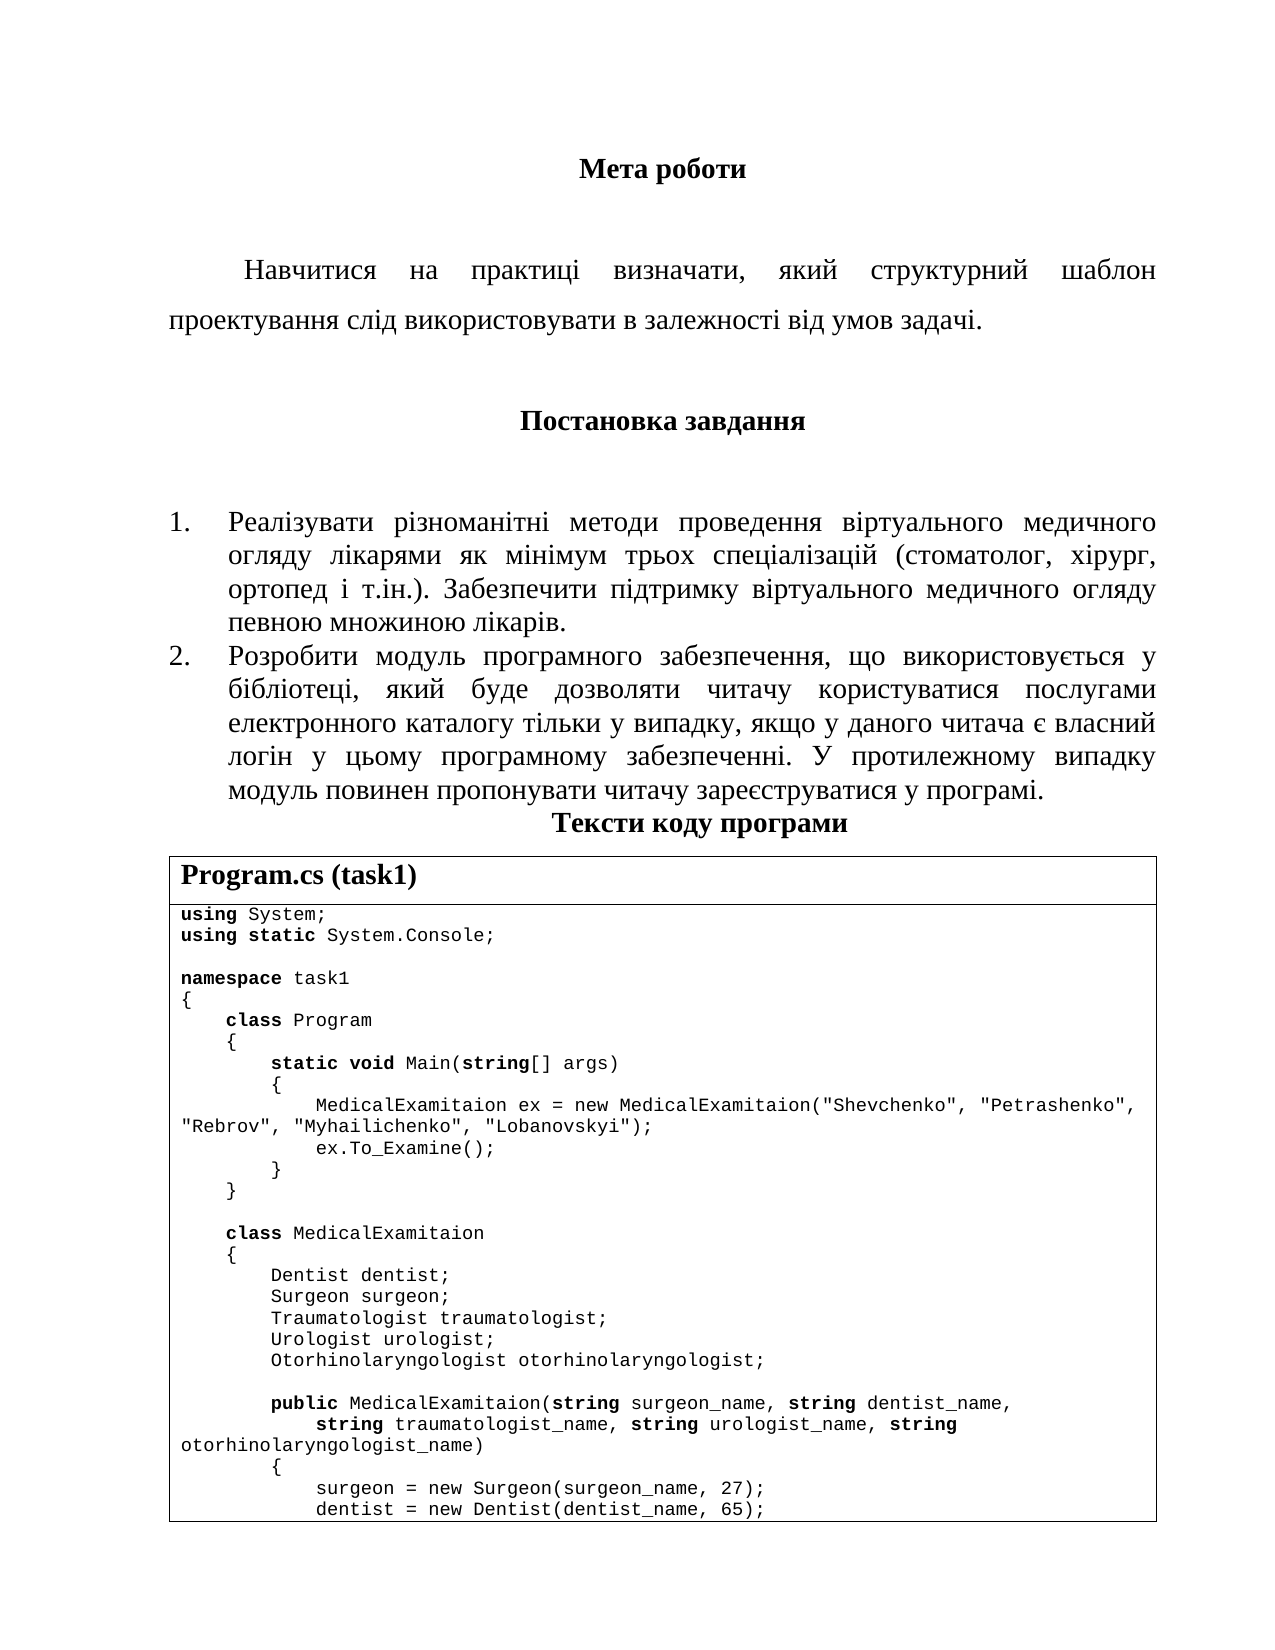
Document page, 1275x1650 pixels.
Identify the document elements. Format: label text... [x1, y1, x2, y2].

text Навчитися на практиці визначати, який структурний шаблон проектування слід використовувати в залежності від умов задачі. [169, 252, 1157, 336]
text Мета роботи [169, 152, 1157, 185]
list Реалізувати різноманітні методи проведення віртуального медичного огляду лікарями як мінімум трьох спеціалізацій (стоматолог, хірург, ортопед і т.ін.). Забезпечити підтримку віртуального медичного огляду певною множиною лікарів. [169, 504, 1157, 638]
list Розробити модуль програмного забезпечення, що використовується у бібліотеці, який буде дозволяти читачу користуватися послугами електронного каталогу тільки у випадку, якщо у даного читача є власний логін у цьому програмному забезпеченні. У протилежному випадку модуль повинен пропонувати читачу зареєструватися у програмі. [169, 638, 1157, 806]
text Тексти коду програми [169, 806, 1157, 839]
text Постановка завдання [169, 403, 1157, 437]
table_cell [170, 905, 1156, 1521]
table_header Program.cs (task1) [170, 857, 1156, 904]
